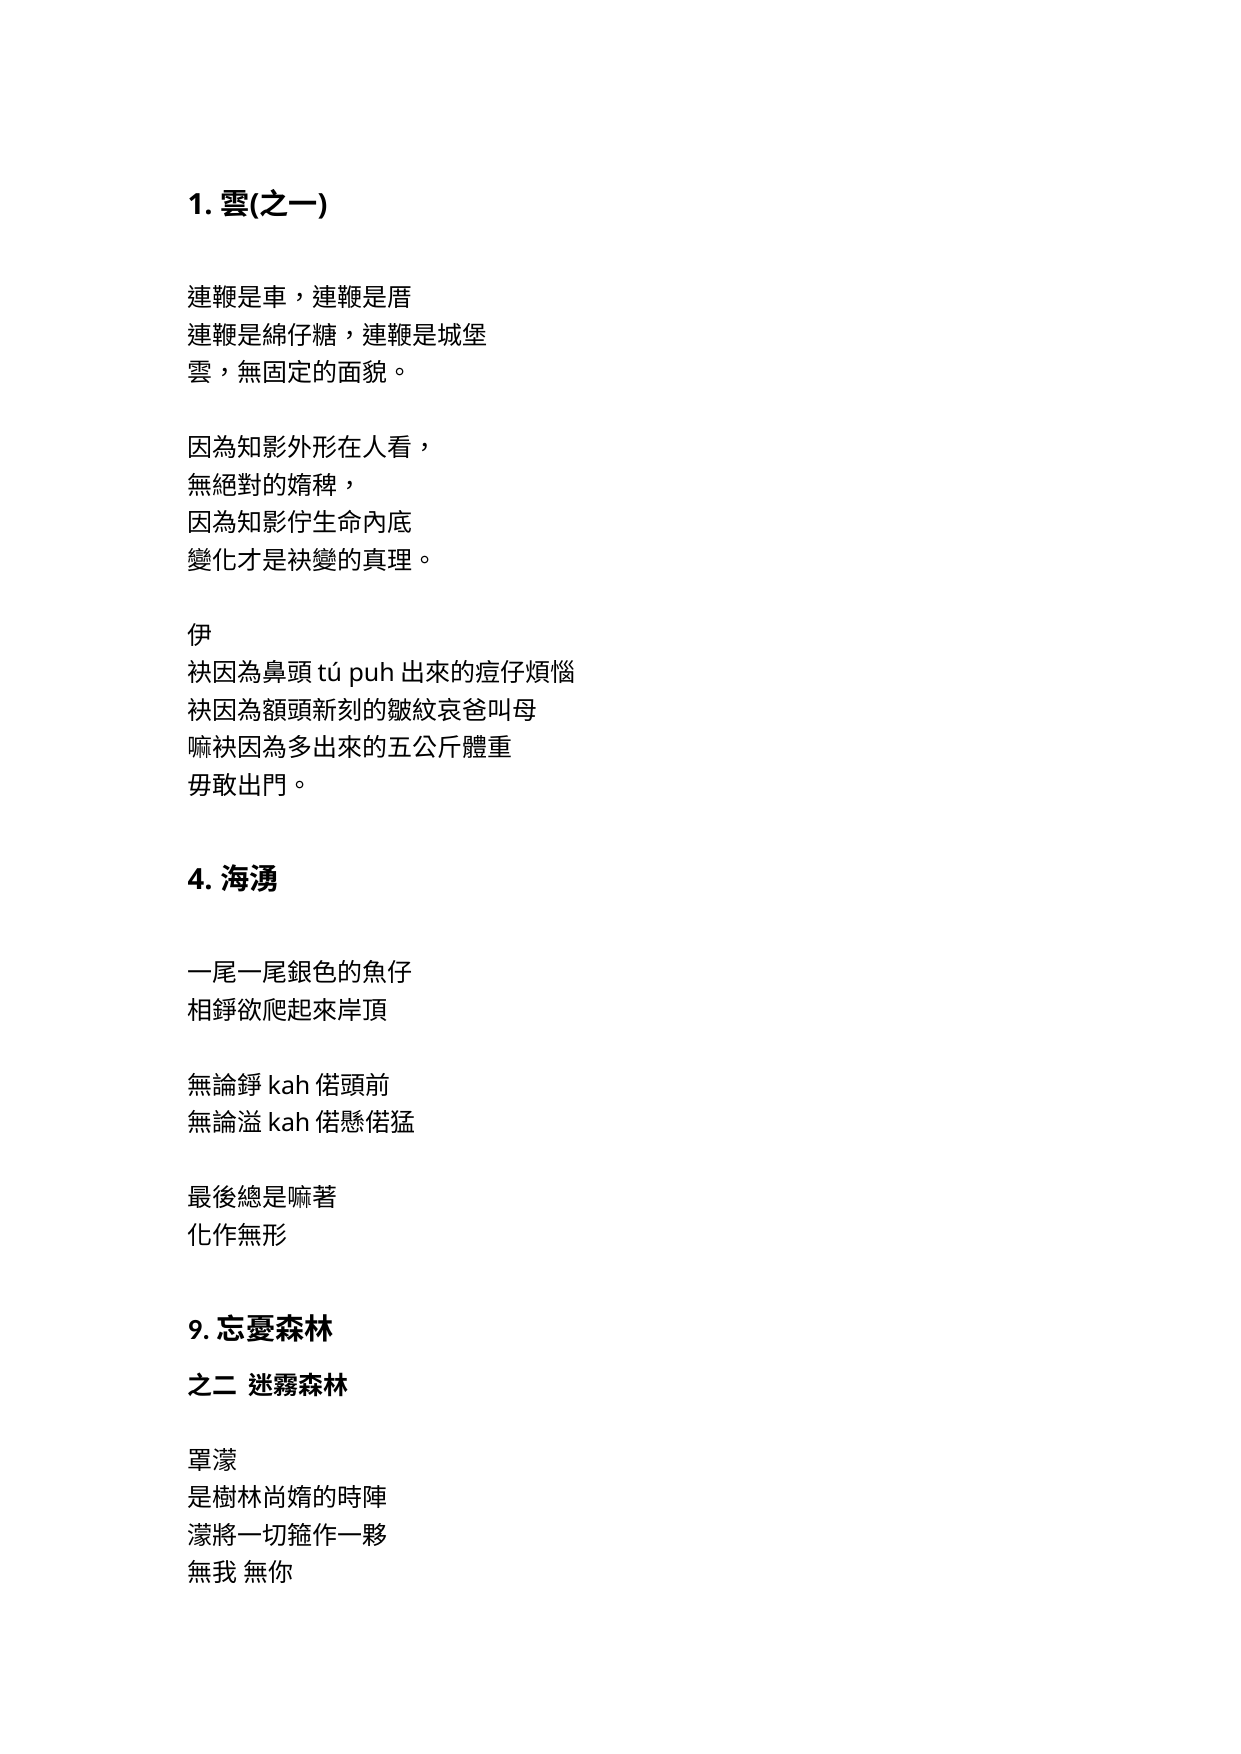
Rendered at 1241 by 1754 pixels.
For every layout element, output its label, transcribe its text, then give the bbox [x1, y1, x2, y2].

text 嘛袂因為多出來的體重 [187, 727, 1053, 764]
text 相錚欲爬起來岸頂 [187, 989, 1053, 1027]
text 變化才是袂變的真理。 [187, 539, 1053, 577]
text 是樹林尚媠的時陣 [187, 1477, 1053, 1514]
text 化作無形 [187, 1214, 1053, 1252]
text 伊 [187, 614, 1053, 652]
text 無論溢kah偌懸偌猛 [187, 1102, 1053, 1139]
text 4. 海湧 [187, 839, 1053, 914]
text 無論錚kah偌頭前 [187, 1064, 1053, 1102]
text 無絕對的媠稗， [187, 464, 1053, 502]
text 因為知影佇生命內底 [187, 502, 1053, 539]
text 袂因為鼻頭tú puh出來的痘仔煩惱 [187, 652, 1053, 689]
text 雲，無固定的面貌。 [187, 352, 1053, 389]
text 濛將一切箍作一夥 [187, 1514, 1053, 1552]
text 連鞭是車，連鞭是厝 [187, 277, 1053, 314]
text 毋敢出門。 [187, 764, 1053, 802]
text 無我 無你 [187, 1552, 1053, 1589]
text 一尾一尾銀色的魚仔 [187, 952, 1053, 989]
text 因為知影外形在人看， [187, 427, 1053, 464]
text 連鞭是綿仔糖，連鞭是城堡 [187, 314, 1053, 352]
text 1. 雲(之一) [187, 164, 1053, 239]
text 之二 迷霧森林 [187, 1364, 1053, 1402]
text 袂因為額頭新刻的皺紋哀爸叫母 [187, 689, 1053, 727]
text 最後總是嘛著 [187, 1177, 1053, 1214]
text 罩濛 [187, 1439, 1053, 1477]
text 9. 忘憂森林 [187, 1289, 1053, 1364]
